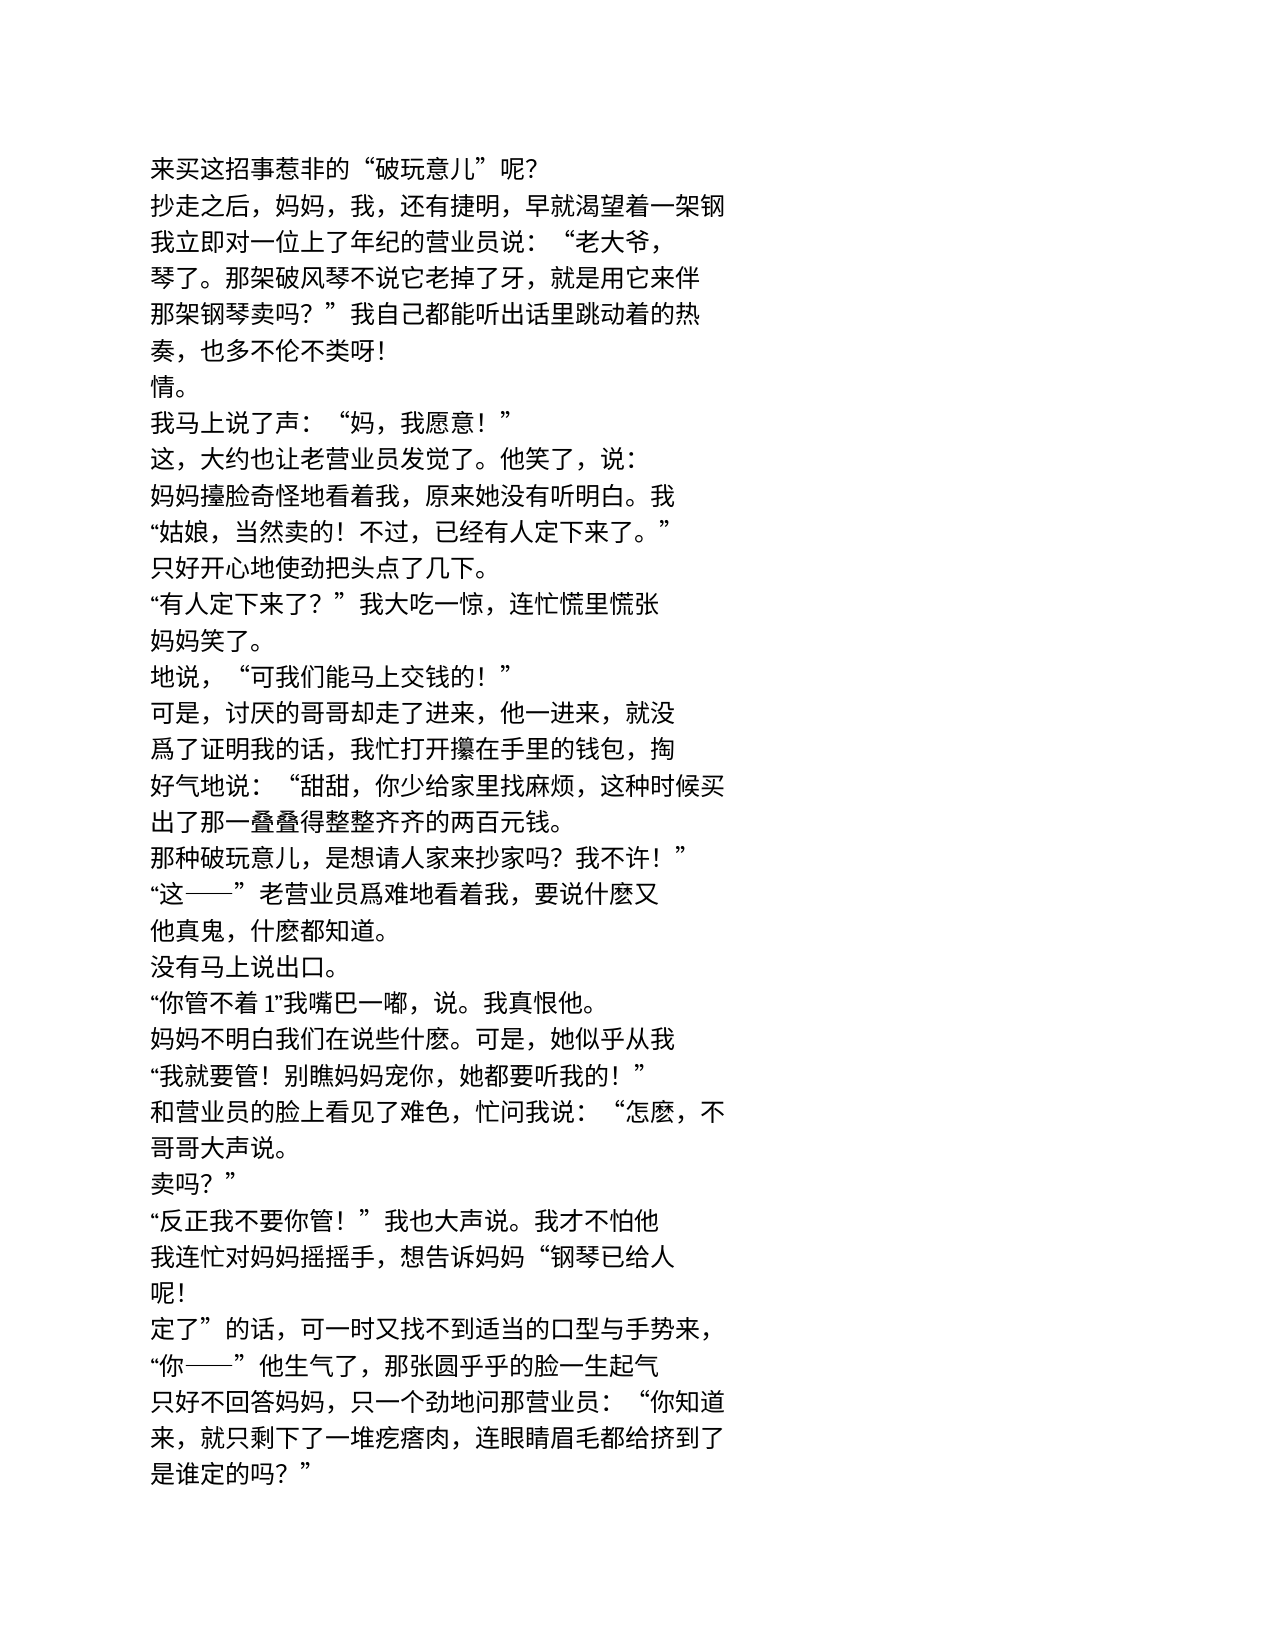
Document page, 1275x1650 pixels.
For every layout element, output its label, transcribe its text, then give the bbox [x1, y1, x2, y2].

text 可是，讨厌的哥哥却走了进来，他一进来，就没 [150, 694, 1125, 730]
text “你管不着 1”我嘴巴一嘟，说。我真恨他。 [150, 984, 1125, 1020]
text 我马上说了声：“妈，我愿意！” [150, 404, 1125, 440]
text 爲了证明我的话，我忙打开攥在手里的钱包，掏 [150, 730, 1125, 766]
text 呢！ [150, 1274, 1125, 1310]
text 是谁定的吗？” [150, 1455, 1125, 1491]
text 卖吗？” [150, 1165, 1125, 1201]
text 奏，也多不伦不类呀！ [150, 331, 1125, 367]
text 地说，“可我们能马上交钱的！” [150, 657, 1125, 694]
text “我就要管！别瞧妈妈宠你，她都要听我的！” [150, 1056, 1125, 1092]
text 妈妈笑了。 [150, 621, 1125, 657]
text 抄走之后，妈妈，我，还有捷明，早就渴望着一架钢 [150, 186, 1125, 222]
text “这——”老营业员爲难地看着我，要说什麽又 [150, 875, 1125, 911]
text 来，就只剩下了一堆疙瘩肉，连眼睛眉毛都给挤到了 [150, 1419, 1125, 1455]
text “你——”他生气了，那张圆乎乎的脸一生起气 [150, 1346, 1125, 1382]
text 没有马上说出口。 [150, 947, 1125, 984]
text “有人定下来了？”我大吃一惊，连忙慌里慌张 [150, 585, 1125, 621]
text 他真鬼，什麽都知道。 [150, 911, 1125, 947]
text 妈妈不明白我们在说些什麽。可是，她似乎从我 [150, 1020, 1125, 1056]
text 妈妈擡脸奇怪地看着我，原来她没有听明白。我 [150, 476, 1125, 512]
text 我立即对一位上了年纪的营业员说：“老大爷， [150, 222, 1125, 259]
text 出了那一叠叠得整整齐齐的两百元钱。 [150, 802, 1125, 839]
text 只好不回答妈妈，只一个劲地问那营业员：“你知道 [150, 1382, 1125, 1419]
text 那架钢琴卖吗？”我自己都能听出话里跳动着的热 [150, 295, 1125, 331]
text 定了”的话，可一时又找不到适当的口型与手势来， [150, 1310, 1125, 1346]
text 情。 [150, 367, 1125, 404]
text 那种破玩意儿，是想请人家来抄家吗？我不许！” [150, 839, 1125, 875]
text 这，大约也让老营业员发觉了。他笑了，说： [150, 440, 1125, 476]
text 我连忙对妈妈摇摇手，想告诉妈妈“钢琴已给人 [150, 1237, 1125, 1274]
text “反正我不要你管！”我也大声说。我才不怕他 [150, 1201, 1125, 1237]
text 和营业员的脸上看见了难色，忙问我说：“怎麽，不 [150, 1092, 1125, 1129]
text 哥哥大声说。 [150, 1129, 1125, 1165]
text 来买这招事惹非的“破玩意儿”呢？ [150, 150, 1125, 186]
text “姑娘，当然卖的！不过，已经有人定下来了。” [150, 512, 1125, 549]
text 琴了。那架破风琴不说它老掉了牙，就是用它来伴 [150, 259, 1125, 295]
text 好气地说：“甜甜，你少给家里找麻烦，这种时候买 [150, 766, 1125, 802]
text 只好开心地使劲把头点了几下。 [150, 549, 1125, 585]
